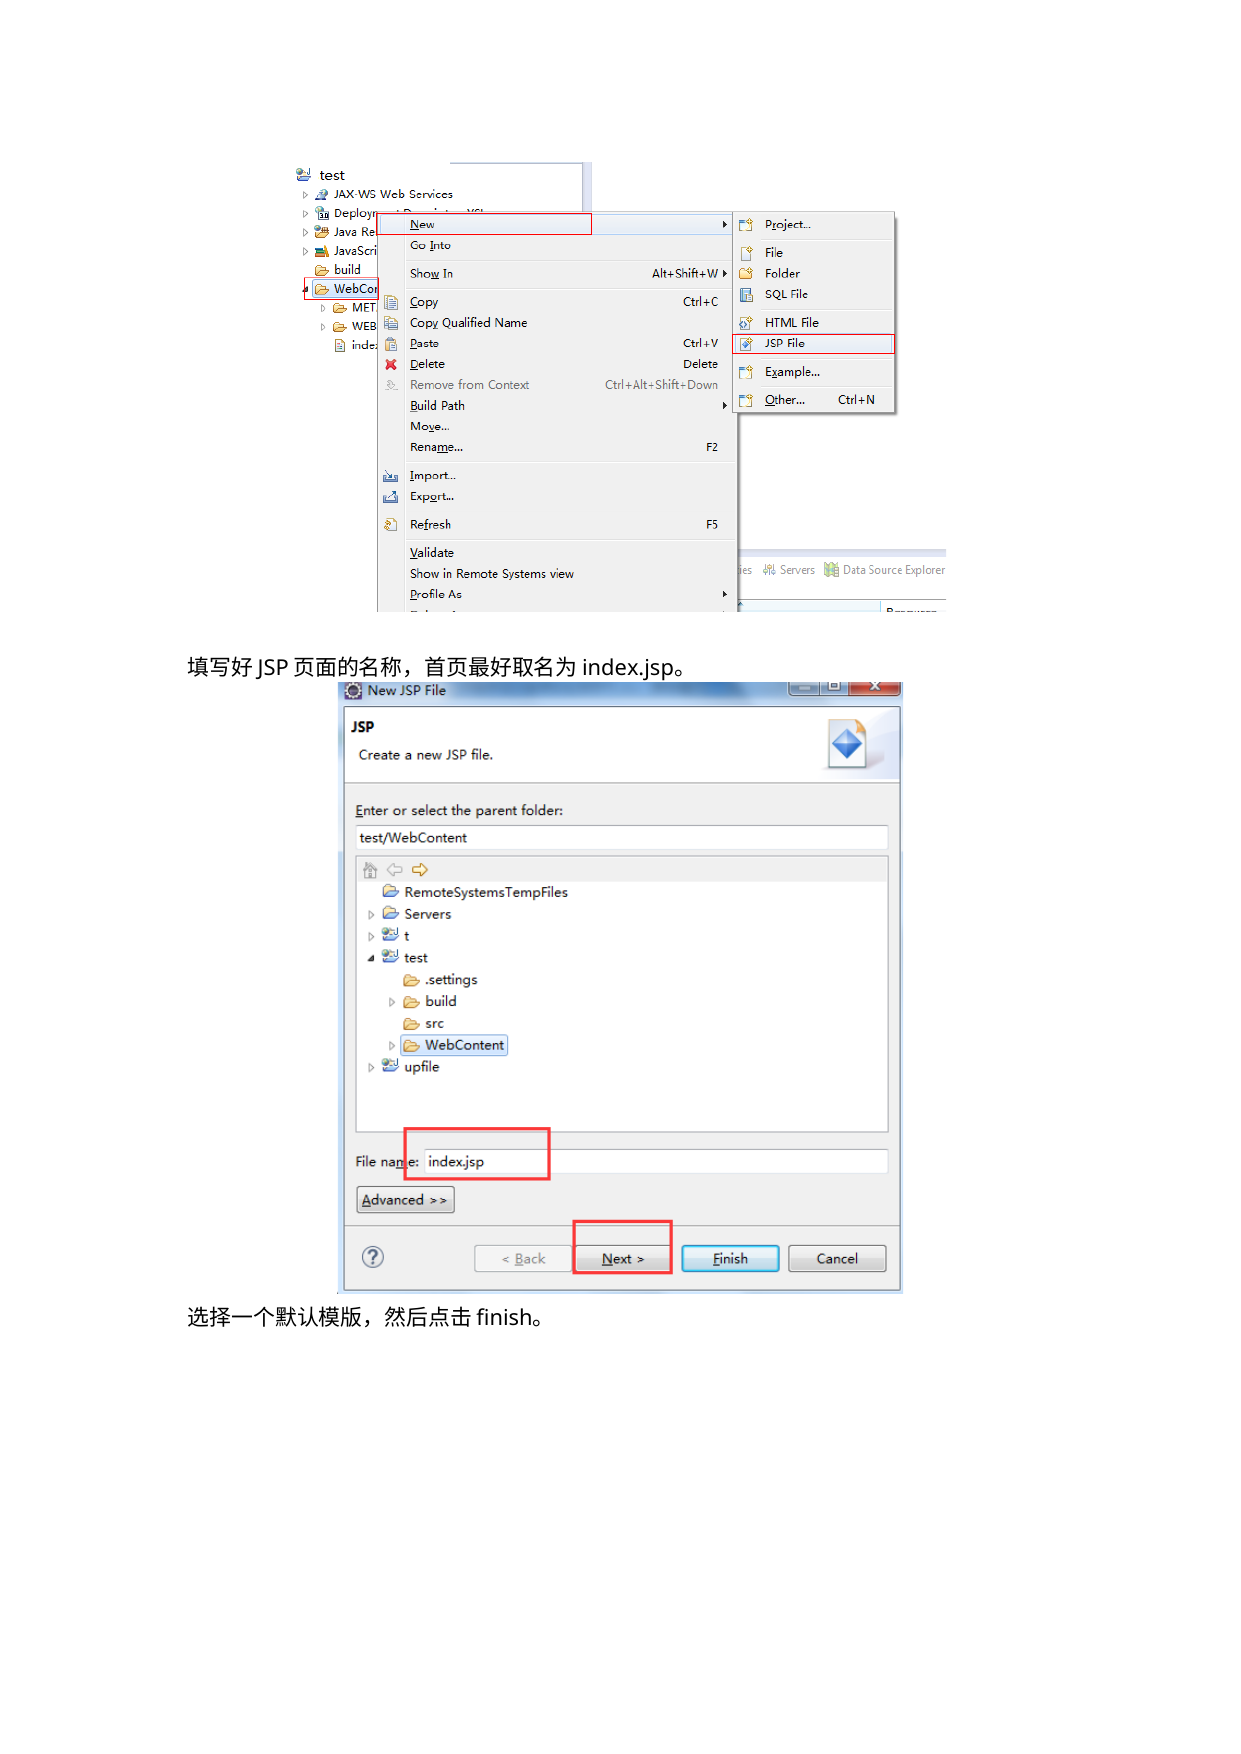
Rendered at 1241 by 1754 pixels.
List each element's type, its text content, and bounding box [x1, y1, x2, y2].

text 选择一个默认模版，然后点击finish。 [187, 1299, 1053, 1332]
picture [293, 162, 947, 612]
text 填写好JSP页面的名称，首页最好取名为index.jsp。 [187, 649, 1053, 682]
picture [337, 682, 904, 1294]
